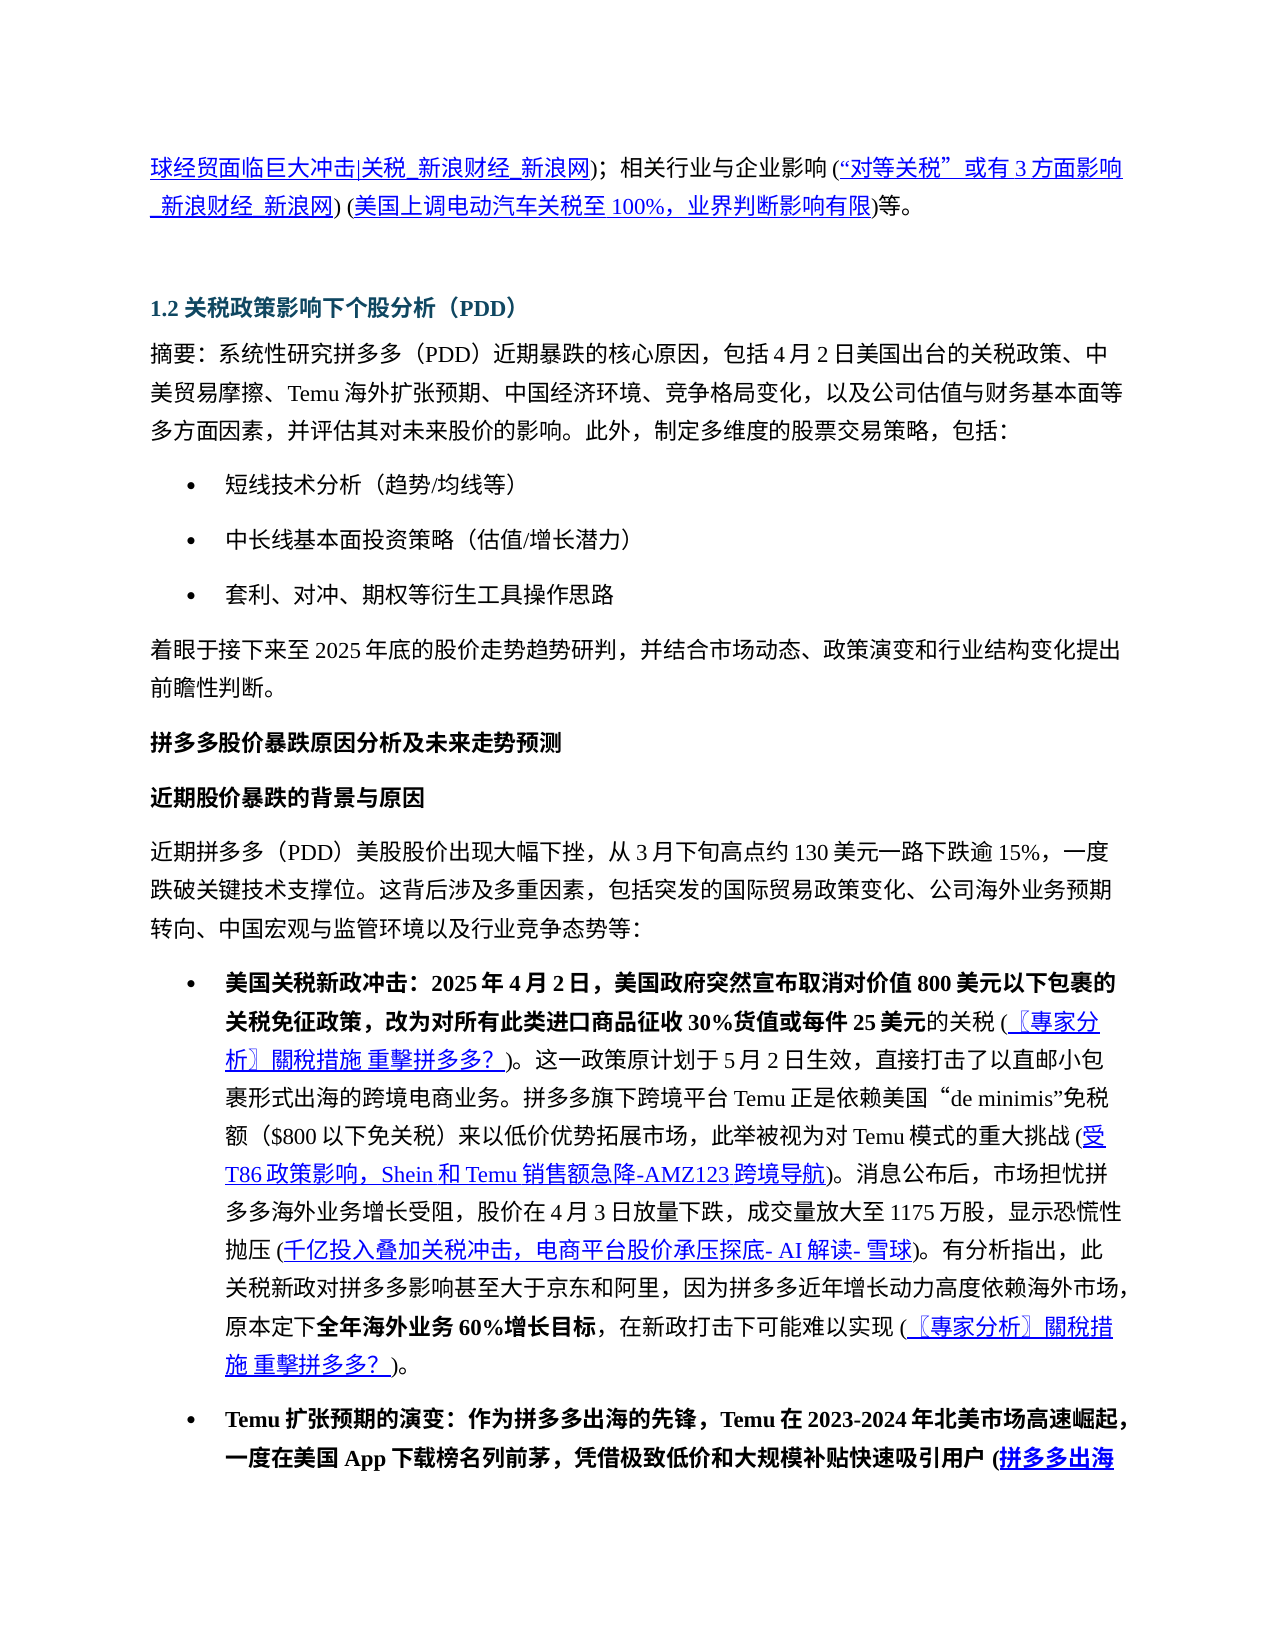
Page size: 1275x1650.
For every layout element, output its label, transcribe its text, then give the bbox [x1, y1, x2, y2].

list 美国关税新政冲击：2025年4月2日，美国政府突然宣布取消对价值800美元以下包裹的关税免征政策，改为对所有此类进口商品征收30%货值或每件25美元的关税 (〖專家分析〗關稅措施 重擊拼多多？)。这一政策原计划于5月2日生效，直接打击了以直邮小包裹形式出海的跨境电商业务。拼多多旗下跨境平台Temu正是依赖美国“de minimis”免税额（$800以下免关税）来以低价优势拓展市场，此举被视为对Temu模式的重大挑战 (受T86政策影响，Shein和Temu销售额急降-AMZ123跨境导航)。消息公布后，市场担忧拼多多海外业务增长受阻，股价在4月3日放量下跌，成交量放大至1175万股，显示恐慌性抛压 (千亿投入叠加关税冲击，电商平台股价承压探底- AI解读- 雪球)。有分析指出，此关税新政对拼多多影响甚至大于京东和阿里，因为拼多多近年增长动力高度依赖海外市场，原本定下全年海外业务60%增长目标，在新政打击下可能难以实现 (〖專家分析〗關稅措施 重擊拼多多？)。 [187, 965, 1125, 1380]
list 中长线基本面投资策略（估值/增长潜力） [187, 522, 1125, 555]
text 摘要：系统性研究拼多多（PDD）近期暴跌的核心原因，包括4月2日美国出台的关税政策、中美贸易摩擦、Temu海外扩张预期、中国经济环境、竞争格局变化，以及公司估值与财务基本面等多方面因素，并评估其对未来股价的影响。此外，制定多维度的股票交易策略，包括： [150, 336, 1125, 446]
text 着眼于接下来至2025年底的股价走势趋势研判，并结合市场动态、政策演变和行业结构变化提出前瞻性判断。 [150, 632, 1125, 703]
text 近期拼多多（PDD）美股股价出现大幅下挫，从3月下旬高点约130美元一路下跌逾15%，一度跌破关键技术支撑位。这背后涉及多重因素，包括突发的国际贸易政策变化、公司海外业务预期转向、中国宏观与监管环境以及行业竞争态势等： [150, 834, 1125, 944]
text 拼多多股价暴跌原因分析及未来走势预测 [150, 724, 1125, 758]
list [187, 1401, 1125, 1473]
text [150, 150, 1125, 221]
list 短线技术分析（趋势/均线等） [187, 467, 1125, 501]
list 套利、对冲、期权等衍生工具操作思路 [187, 577, 1125, 610]
subtitle 1.2 关税政策影响下个股分析（PDD） [150, 290, 1125, 323]
text 近期股价暴跌的背景与原因 [150, 779, 1125, 813]
